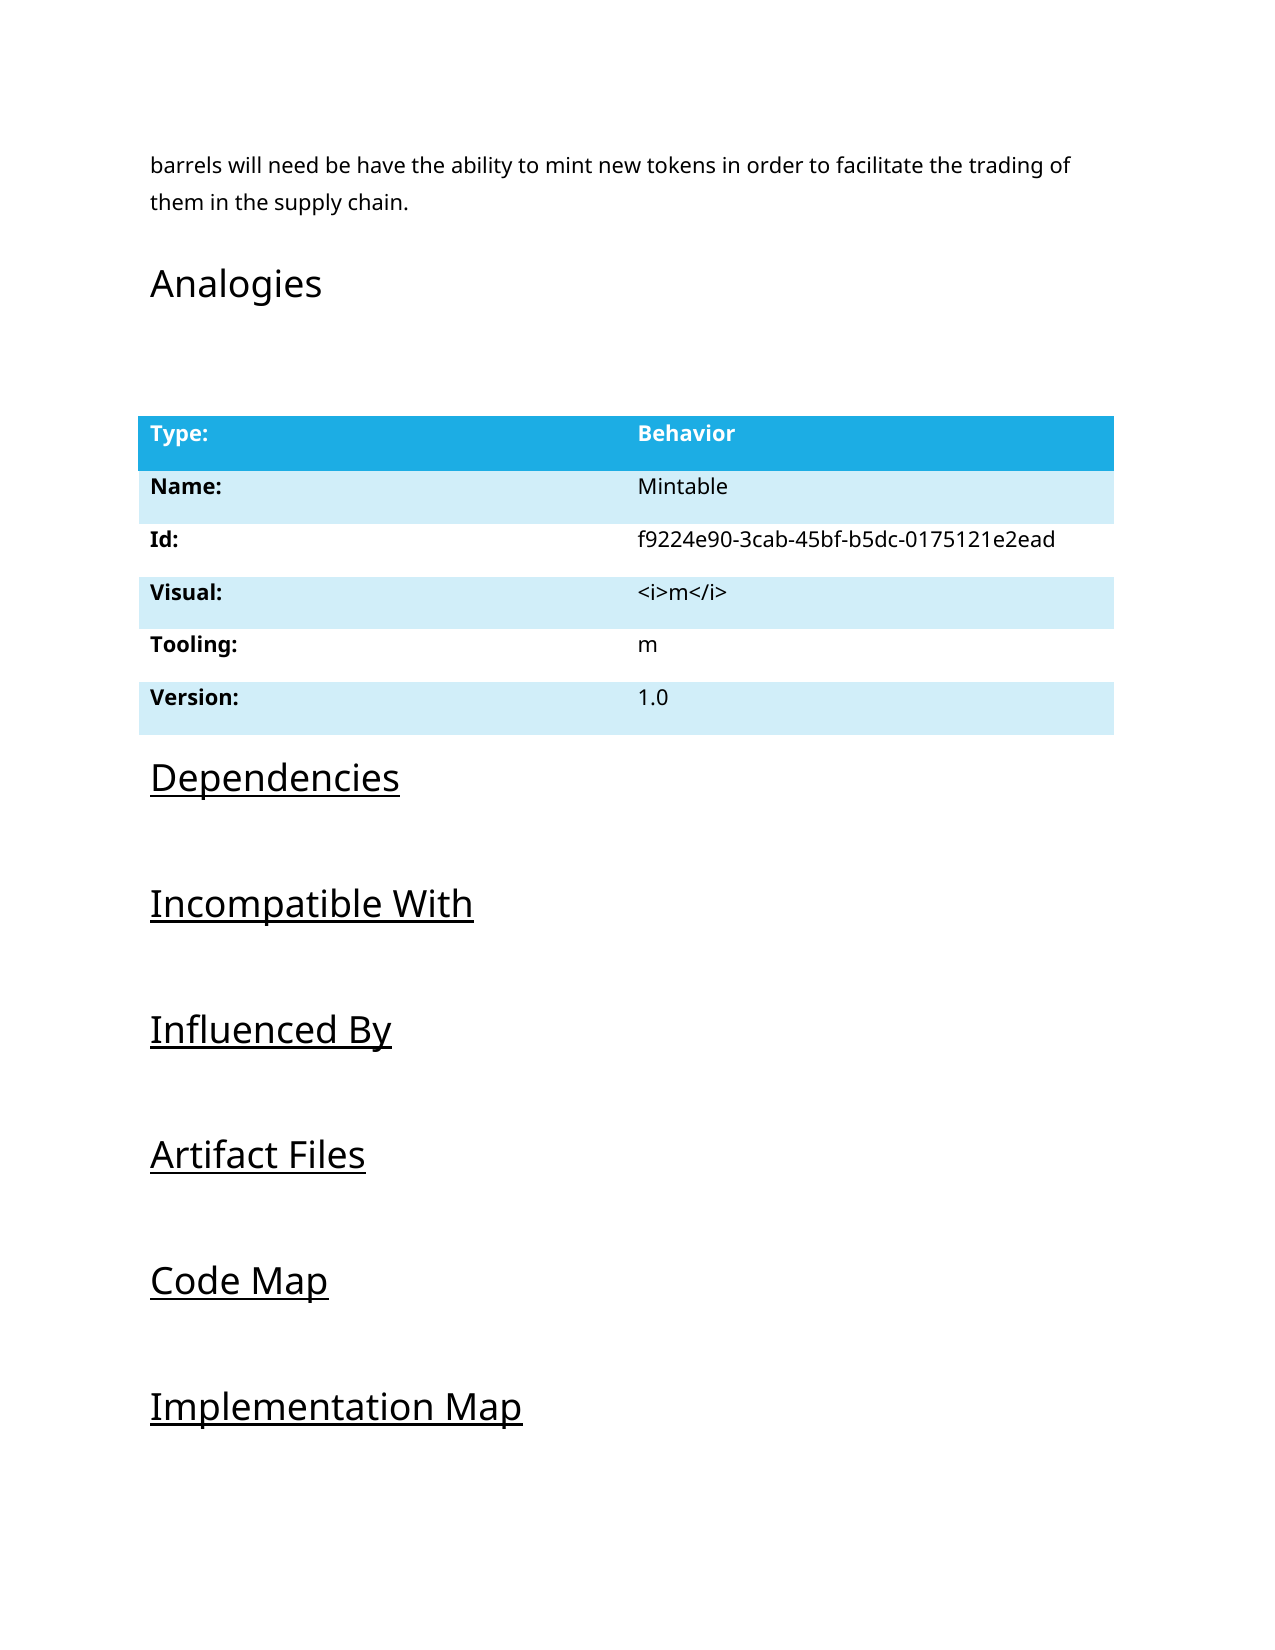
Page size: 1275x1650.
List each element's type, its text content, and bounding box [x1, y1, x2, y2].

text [150, 150, 1125, 217]
subtitle Incompatible With [150, 877, 1125, 928]
subtitle Artifact Files [150, 1129, 1125, 1180]
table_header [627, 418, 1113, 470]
subtitle Implementation Map [150, 1380, 1125, 1431]
subtitle Dependencies [150, 751, 1125, 802]
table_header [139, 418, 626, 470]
subtitle Code Map [150, 1254, 1125, 1305]
subtitle Influenced By [150, 1003, 1125, 1054]
subtitle Analogies [150, 258, 1125, 309]
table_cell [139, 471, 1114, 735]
